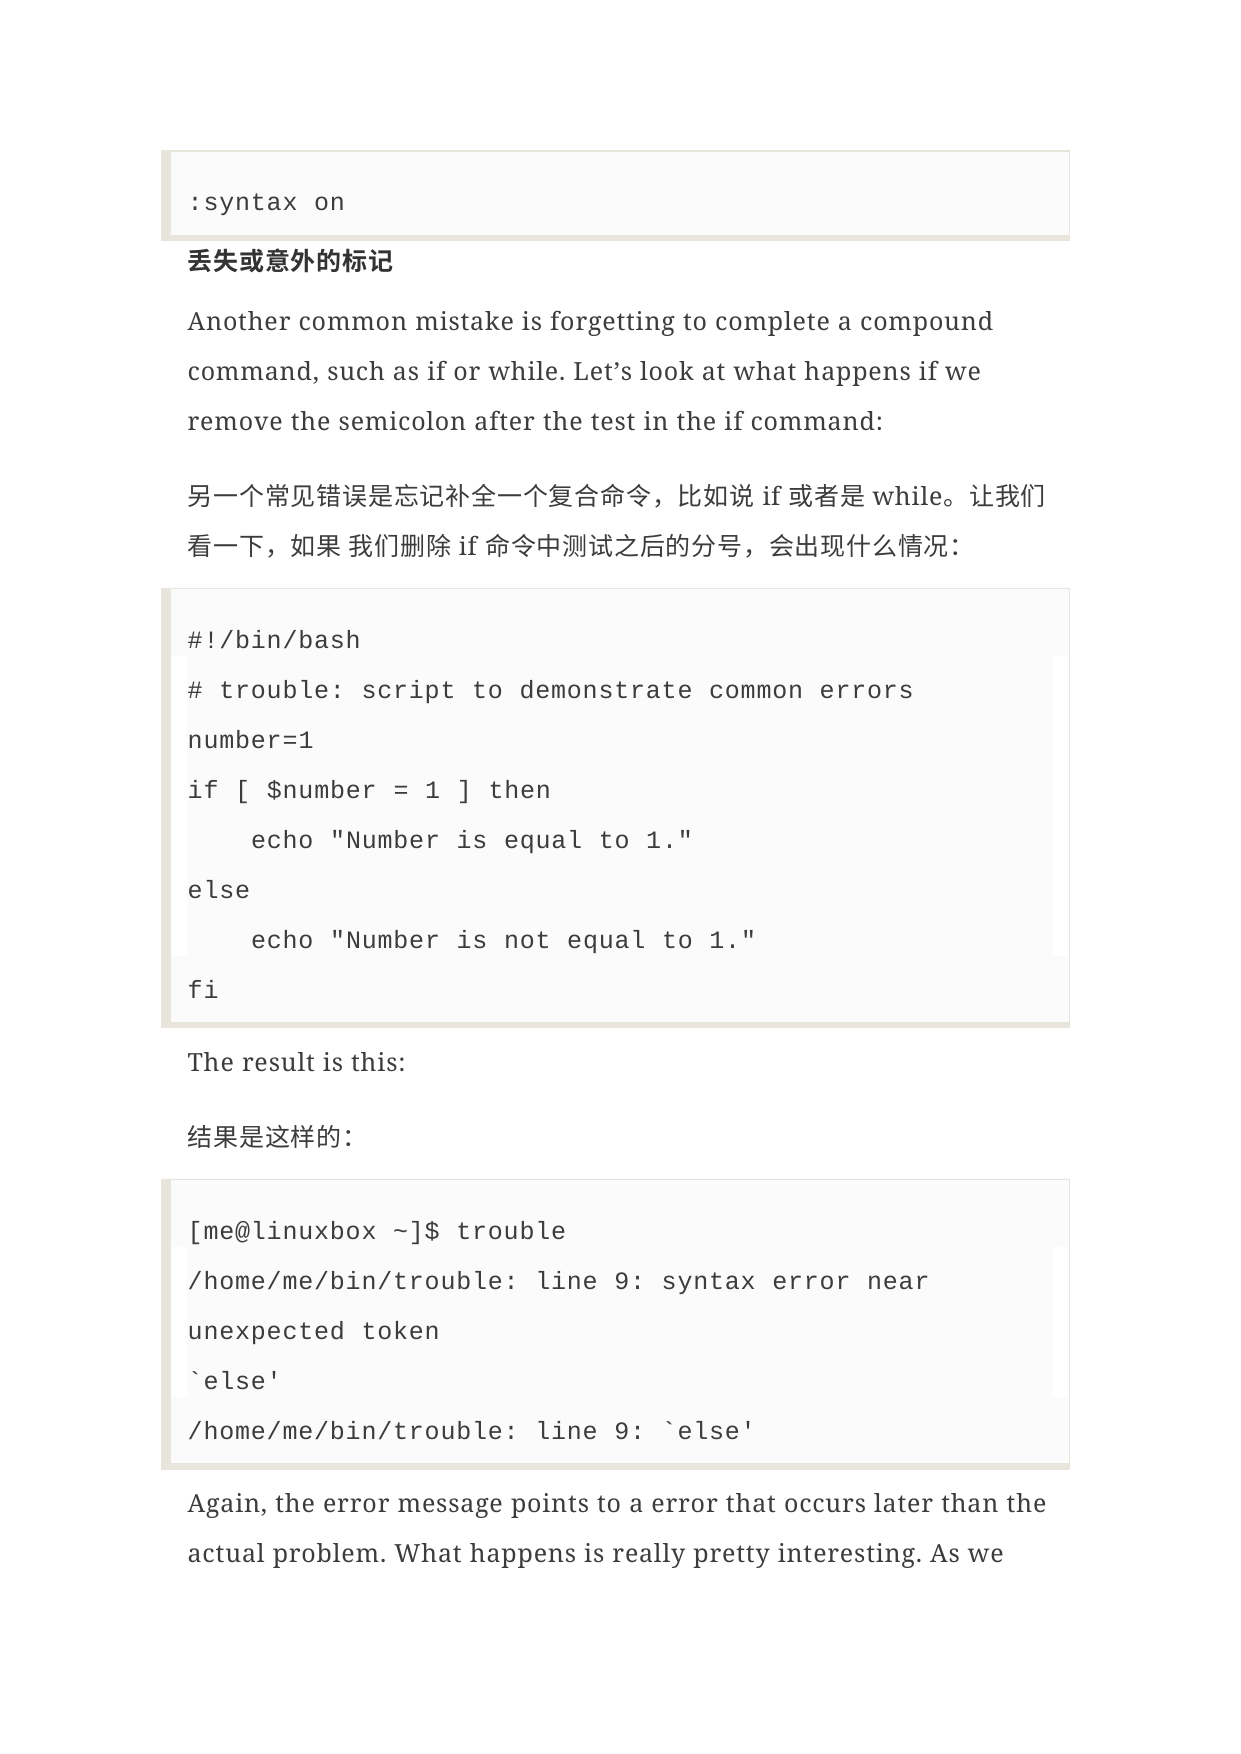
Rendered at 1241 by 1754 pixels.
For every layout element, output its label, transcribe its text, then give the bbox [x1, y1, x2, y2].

text if [ $number = 1 ] then [187, 756, 1053, 806]
text `else' [187, 1347, 1053, 1378]
text echo "Number is equal to 1." [187, 806, 1053, 856]
subtitle 丢失或意外的标记 [187, 241, 1053, 277]
text else [187, 856, 1053, 906]
text Another common mistake is forgetting to complete a compound command, such as if or while. Let’s look at what happens if we remove the semicolon after the test in the if command: [187, 287, 1053, 437]
text /home/me/bin/trouble: line 9: syntax error near unexpected token [187, 1247, 1053, 1347]
text /home/me/bin/trouble: line 9: `else' [171, 1378, 1069, 1463]
text #!/bin/bash [171, 589, 1069, 656]
text fi [171, 937, 1069, 1022]
text [me@linuxbox ~]$ trouble [171, 1180, 1069, 1247]
text # trouble: script to demonstrate common errors [187, 656, 1053, 706]
text echo "Number is not equal to 1." [187, 906, 1053, 937]
text 另一个常见错误是忘记补全一个复合命令，比如说 if 或者是 while。让我们看一下，如果 我们删除 if 命令中测试之后的分号，会出现什么情况： [187, 462, 1053, 562]
text :syntax on [171, 152, 1069, 235]
text The result is this: [187, 1028, 1053, 1078]
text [187, 1470, 1053, 1570]
text number=1 [187, 706, 1053, 756]
text 结果是这样的： [187, 1103, 1053, 1153]
